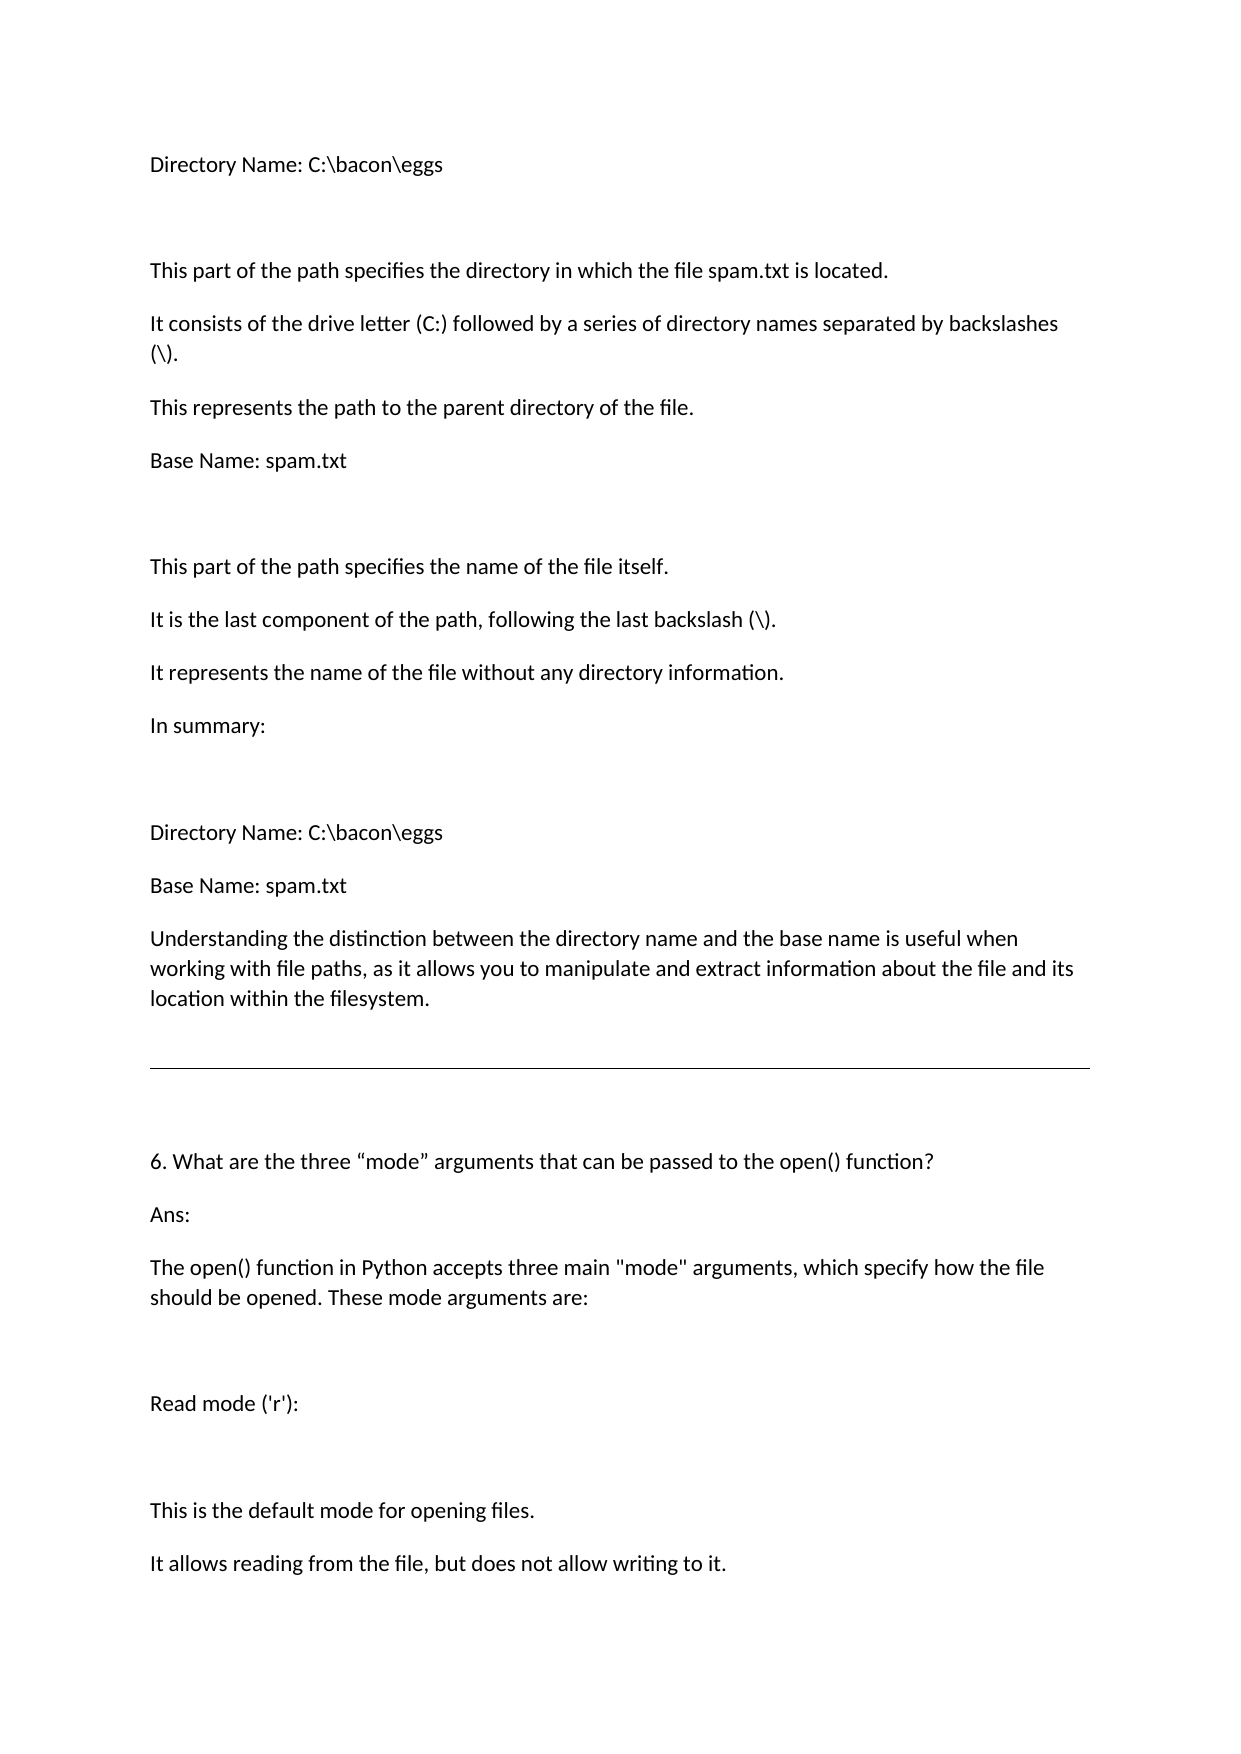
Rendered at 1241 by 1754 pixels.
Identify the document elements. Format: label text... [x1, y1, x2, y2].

text It represents the name of the file without any directory information. [150, 658, 1090, 686]
text This part of the path specifies the name of the file itself. [150, 552, 1090, 580]
text Directory Name: C:\bacon\eggs [150, 150, 1090, 178]
text This is the default mode for opening files. [150, 1496, 1090, 1524]
text It is the last component of the path, following the last backslash (\). [150, 605, 1090, 633]
text Understanding the distinction between the directory name and the base name is useful when working with file paths, as it allows you to manipulate and extract information about the file and its location within the filesystem. [150, 924, 1090, 1012]
text This represents the path to the parent directory of the file. [150, 393, 1090, 421]
text It consists of the drive letter (C:) followed by a series of directory names separated by backslashes (\). [150, 309, 1090, 368]
text It allows reading from the file, but does not allow writing to it. [150, 1549, 1090, 1577]
text 6. What are the three “mode” arguments that can be passed to the open() function? [150, 1147, 1090, 1175]
text Base Name: spam.txt [150, 446, 1090, 474]
text The open() function in Python accepts three main "mode" arguments, which specify how the file should be opened. These mode arguments are: [150, 1253, 1090, 1311]
text This part of the path specifies the directory in which the file spam.txt is located. [150, 256, 1090, 284]
text In summary: [150, 711, 1090, 739]
text Ans: [150, 1200, 1090, 1228]
text Directory Name: C:\bacon\eggs [150, 818, 1090, 846]
text Read mode ('r'): [150, 1389, 1090, 1418]
text Base Name: spam.txt [150, 871, 1090, 899]
